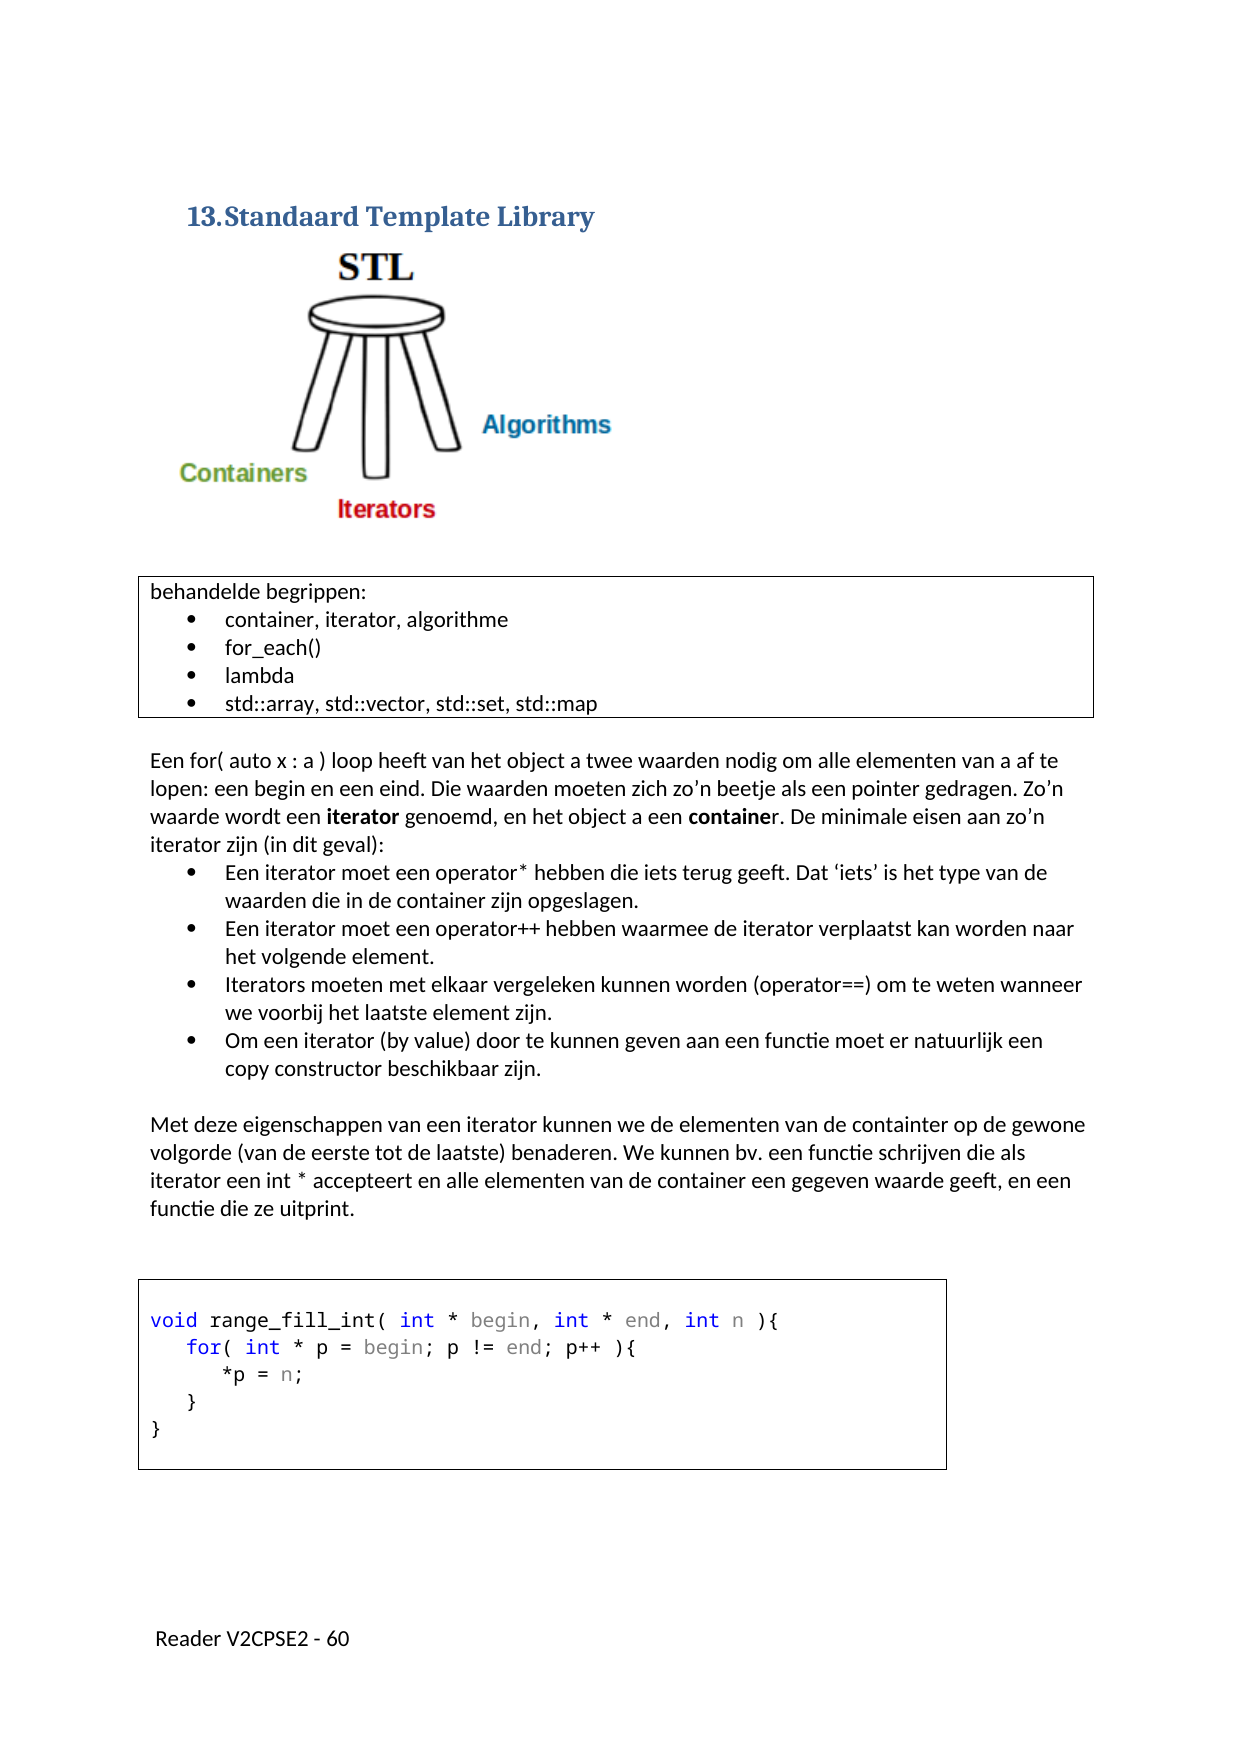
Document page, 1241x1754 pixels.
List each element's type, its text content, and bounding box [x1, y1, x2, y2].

subtitle Standaard Template Library [187, 200, 1090, 233]
list Om een iterator (by value) door te kunnen geven aan een functie moet er natuurlijk een copy constructor beschikbaar zijn. [187, 1026, 1090, 1082]
text Met deze eigenschappen van een iterator kunnen we de elementen van de containter op de gewone volgorde (van de eerste tot de laatste) benaderen. We kunnen bv. een functie schrijven die als iterator een int * accepteert en alle elementen van de container een gegeven waarde geeft, en een functie die ze uitprint. [150, 1111, 1090, 1223]
list Een iterator moet een operator++ hebben waarmee de iterator verplaatst kan worden naar het volgende element. [187, 914, 1090, 970]
list Iterators moeten met elkaar vergeleken kunnen worden (operator==) om te weten wanneer we voorbij het laatste element zijn. [187, 970, 1090, 1026]
list Een iterator moet een operator* hebben die iets terug geeft. Dat ‘iets’ is het type van de waarden die in de container zijn opgeslagen. [187, 858, 1090, 914]
table_header behandelde begrippen: container, iterator, algorithme for_each() lambda std::array, std::vector, std::set, std::map [139, 577, 1093, 717]
picture [150, 238, 639, 551]
text Een for( auto x : a ) loop heeft van het object a twee waarden nodig om alle elementen van a af te lopen: een begin en een eind. Die waarden moeten zich zo’n beetje als een pointer gedragen. Zo’n waarde wordt een iterator genoemd, en het object a een container. De minimale eisen aan zo’n iterator zijn (in dit geval): [150, 746, 1090, 858]
table_header void range_fill_int( int * begin, int * end, int n ){ for( int * p = begin; p != end; p++ ){ *p = n; } } [139, 1280, 946, 1468]
